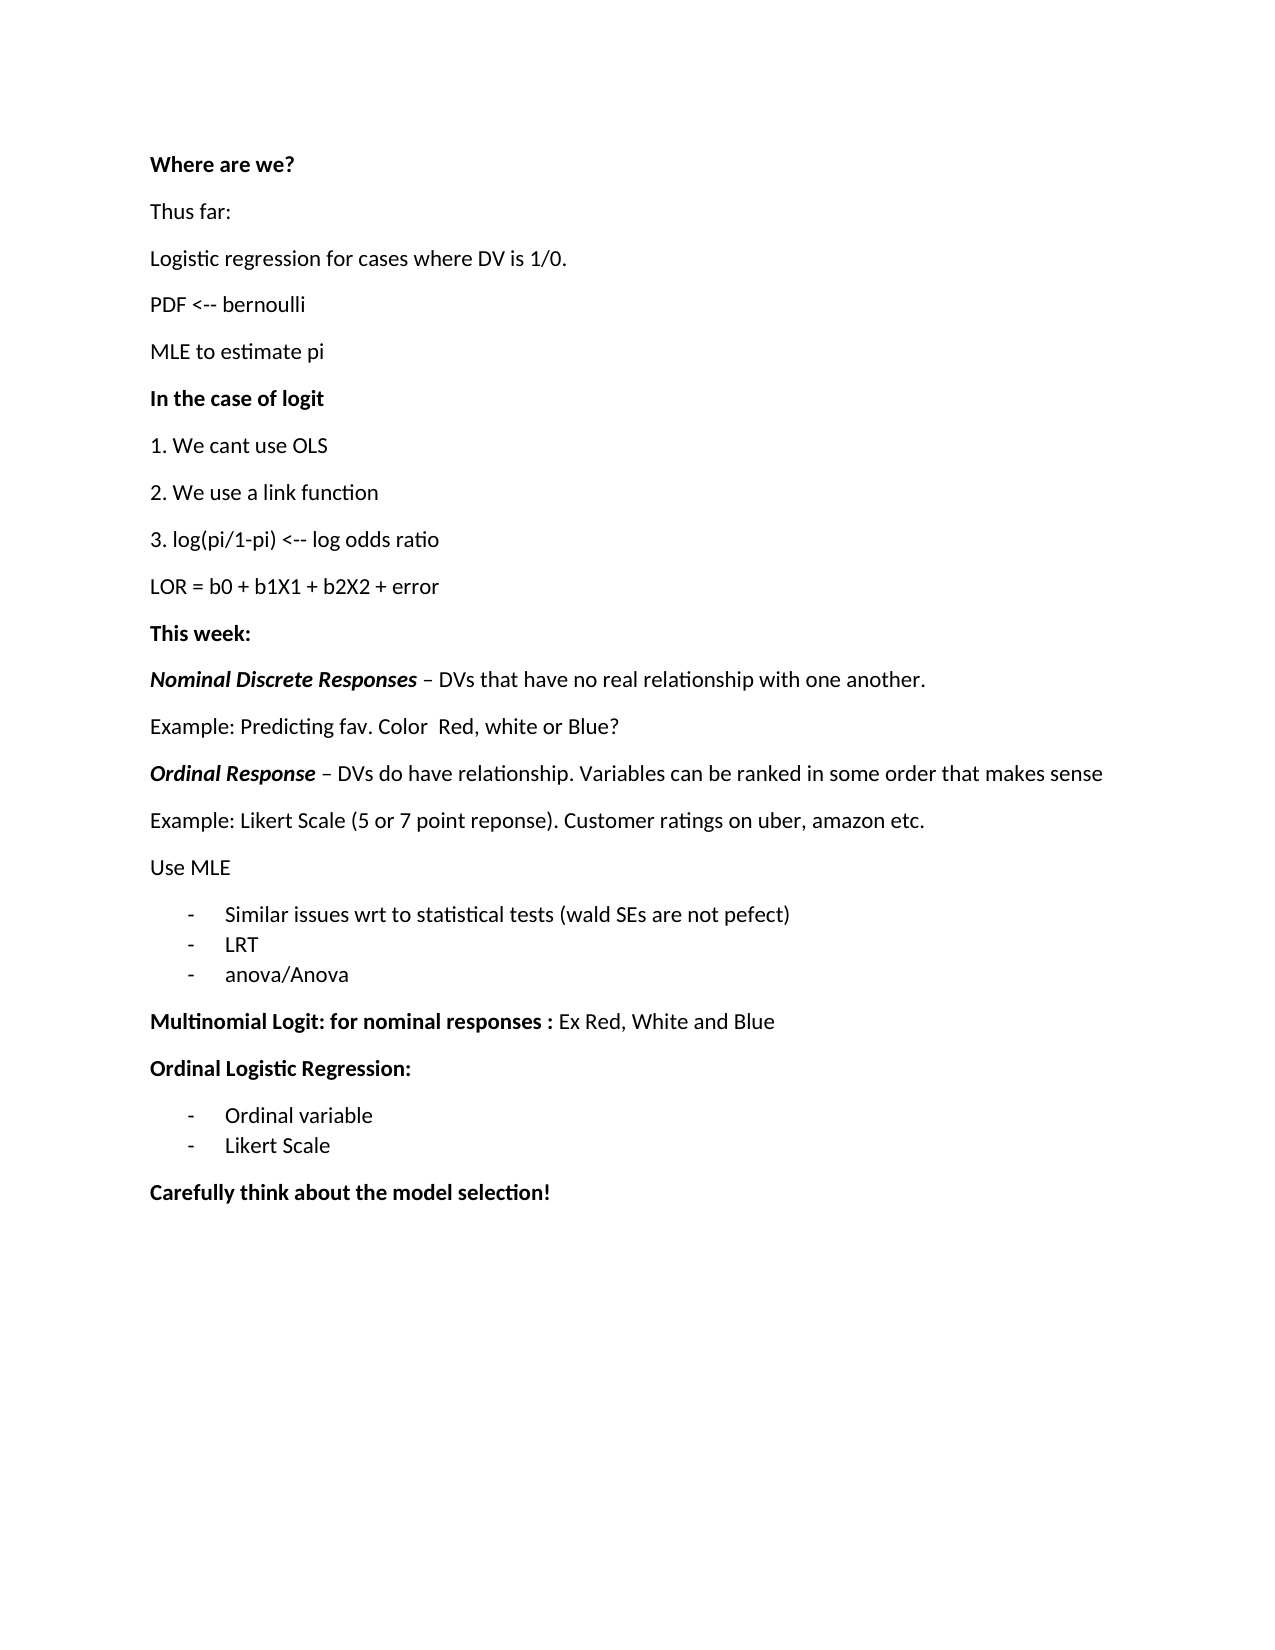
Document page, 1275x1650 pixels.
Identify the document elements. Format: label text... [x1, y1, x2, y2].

text Example: Likert Scale (5 or 7 point reponse). Customer ratings on uber, amazon etc. [150, 806, 1125, 834]
text This week: [150, 619, 1125, 647]
list Similar issues wrt to statistical tests (wald SEs are not pefect) [187, 900, 1125, 928]
text LOR = b0 + b1X1 + b2X2 + error [150, 572, 1125, 600]
text Logistic regression for cases where DV is 1/0. [150, 244, 1125, 272]
text PDF <-- bernoulli [150, 291, 1125, 319]
text Ordinal Logistic Regression: [150, 1054, 1125, 1082]
text Ordinal Response – DVs do have relationship. Variables can be ranked in some order that makes sense [150, 759, 1125, 787]
text 2. We use a link function [150, 478, 1125, 506]
text Multinomial Logit: for nominal responses : Ex Red, White and Blue [150, 1007, 1125, 1035]
list Ordinal variable [187, 1101, 1125, 1129]
list LRT [187, 930, 1125, 958]
text 1. We cant use OLS [150, 431, 1125, 459]
list Likert Scale [187, 1131, 1125, 1159]
text 3. log(pi/1-pi) <-- log odds ratio [150, 525, 1125, 553]
list anova/Anova [187, 960, 1125, 988]
text In the case of logit [150, 384, 1125, 412]
text MLE to estimate pi [150, 337, 1125, 366]
text Where are we? [150, 150, 1125, 178]
text Example: Predicting fav. Color Red, white or Blue? [150, 712, 1125, 741]
text Nominal Discrete Responses – DVs that have no real relationship with one another. [150, 666, 1125, 694]
text Use MLE [150, 853, 1125, 881]
text Thus far: [150, 197, 1125, 225]
text Carefully think about the model selection! [150, 1178, 1125, 1206]
